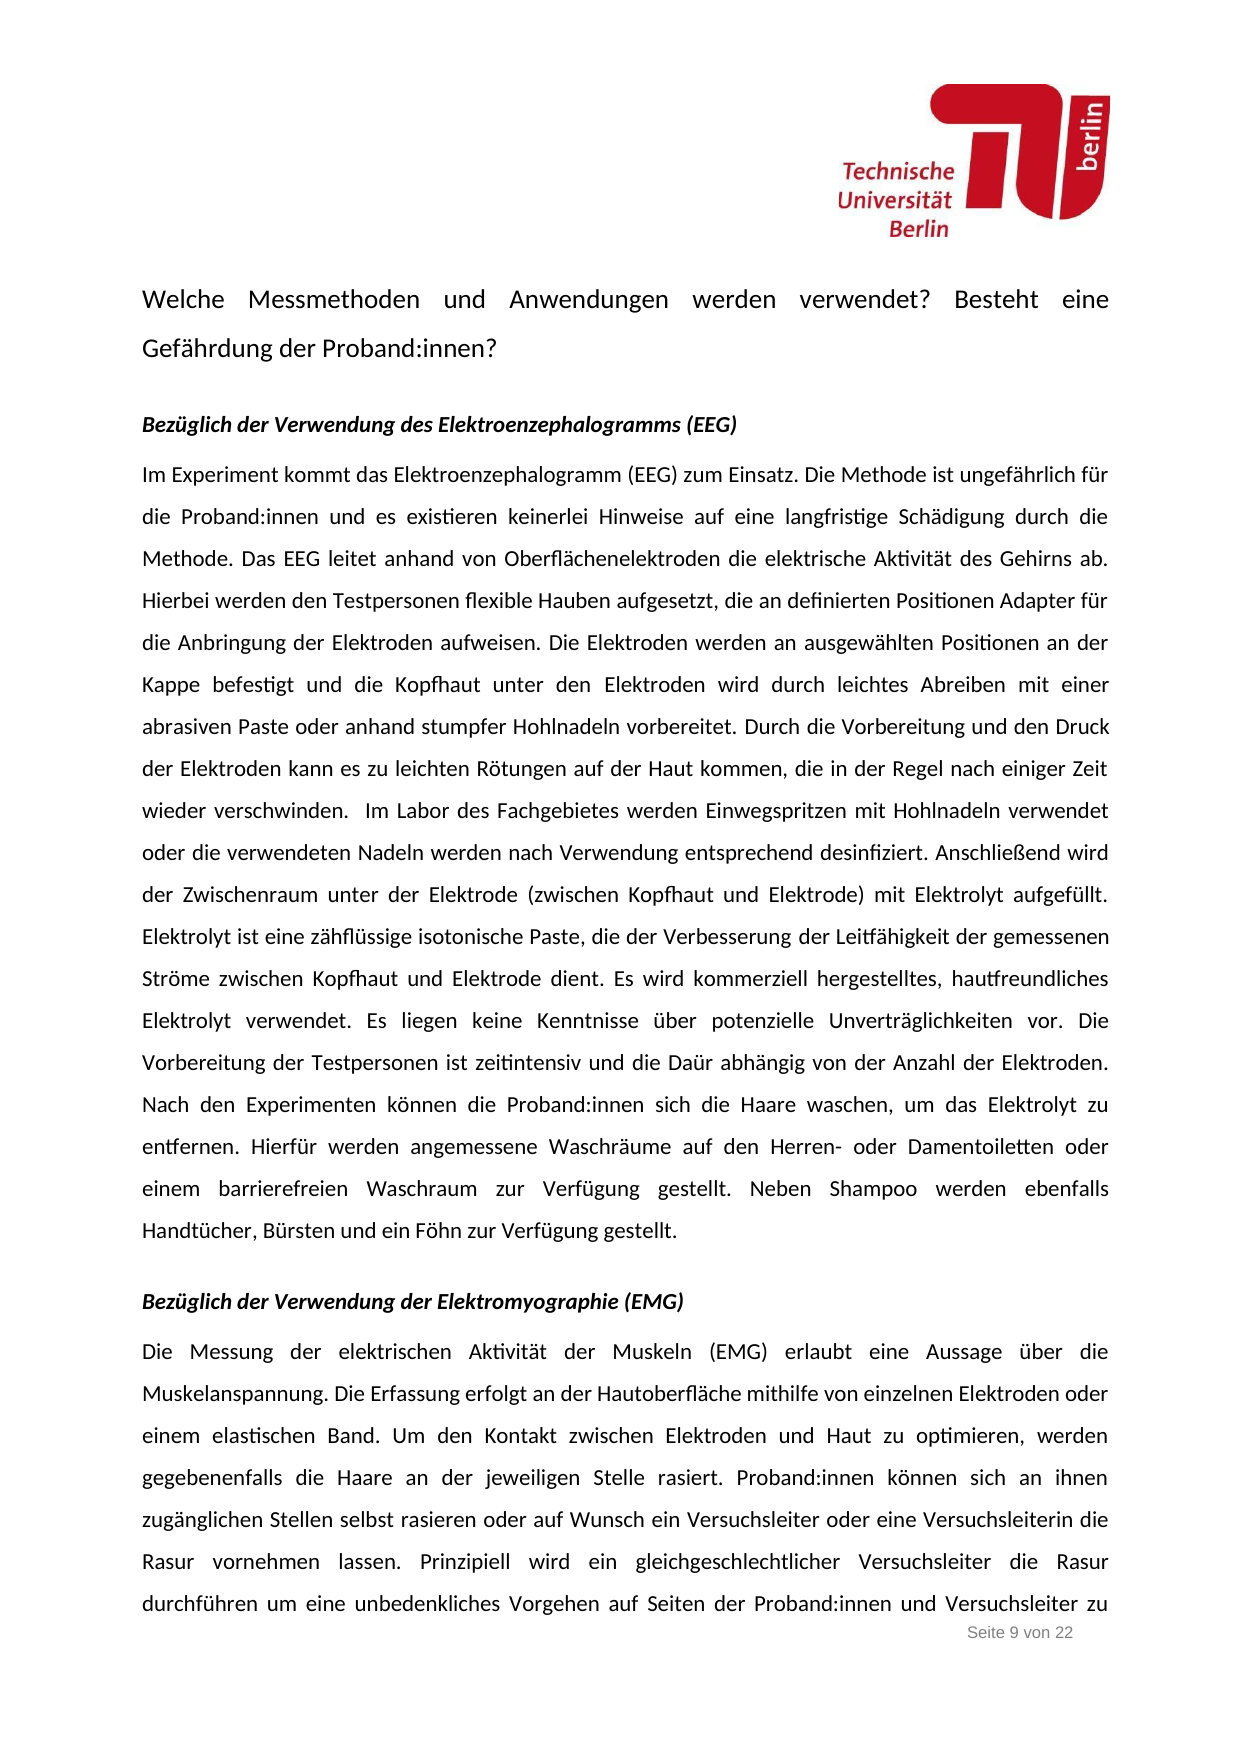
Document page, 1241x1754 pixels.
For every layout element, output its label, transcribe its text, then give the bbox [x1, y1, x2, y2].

subtitle Bezüglich der Verwendung der Elektromyographie (EMG) [142, 1287, 1110, 1315]
picture [838, 84, 1111, 237]
subtitle Welche Messmethoden und Anwendungen werden verwendet? Besteht eine Gefährdung der Proband:innen? [142, 282, 1110, 364]
subtitle Bezüglich der Verwendung des Elektroenzephalogramms (EEG) [142, 410, 1110, 438]
text Im Experiment kommt das Elektroenzephalogramm (EEG) zum Einsatz. Die Methode ist ungefährlich für die Proband:innen und es existieren keinerlei Hinweise auf eine langfristige Schädigung durch die Methode. Das EEG leitet anhand von Oberflächenelektroden die elektrische Aktivität des Gehirns ab. Hierbei werden den Testpersonen flexible Hauben aufgesetzt, die an definierten Positionen Adapter für die Anbringung der Elektroden aufweisen. Die Elektroden werden an ausgewählten Positionen an der Kappe befestigt und die Kopfhaut unter den Elektroden wird durch leichtes Abreiben mit einer abrasiven Paste oder anhand stumpfer Hohlnadeln vorbereitet. Durch die Vorbereitung und den Druck der Elektroden kann es zu leichten Rötungen auf der Haut kommen, die in der Regel nach einiger Zeit wieder verschwinden. Im Labor des Fachgebietes werden Einwegspritzen mit Hohlnadeln verwendet oder die verwendeten Nadeln werden nach Verwendung entsprechend desinfiziert. Anschließend wird der Zwischenraum unter der Elektrode (zwischen Kopfhaut und Elektrode) mit Elektrolyt aufgefüllt. Elektrolyt ist eine zähflüssige isotonische Paste, die der Verbesserung der Leitfähigkeit der gemessenen Ströme zwischen Kopfhaut und Elektrode dient. Es wird kommerziell hergestelltes, hautfreundliches Elektrolyt verwendet. Es liegen keine Kenntnisse über potenzielle Unverträglichkeiten vor. Die Vorbereitung der Testpersonen ist zeitintensiv und die Daür abhängig von der Anzahl der Elektroden. Nach den Experimenten können die Proband:innen sich die Haare waschen, um das Elektrolyt zu entfernen. Hierfür werden angemessene Waschräume auf den Herren- oder Damentoiletten oder einem barrierefreien Waschraum zur Verfügung gestellt. Neben Shampoo werden ebenfalls Handtücher, Bürsten und ein Föhn zur Verfügung gestellt. [142, 460, 1110, 1244]
